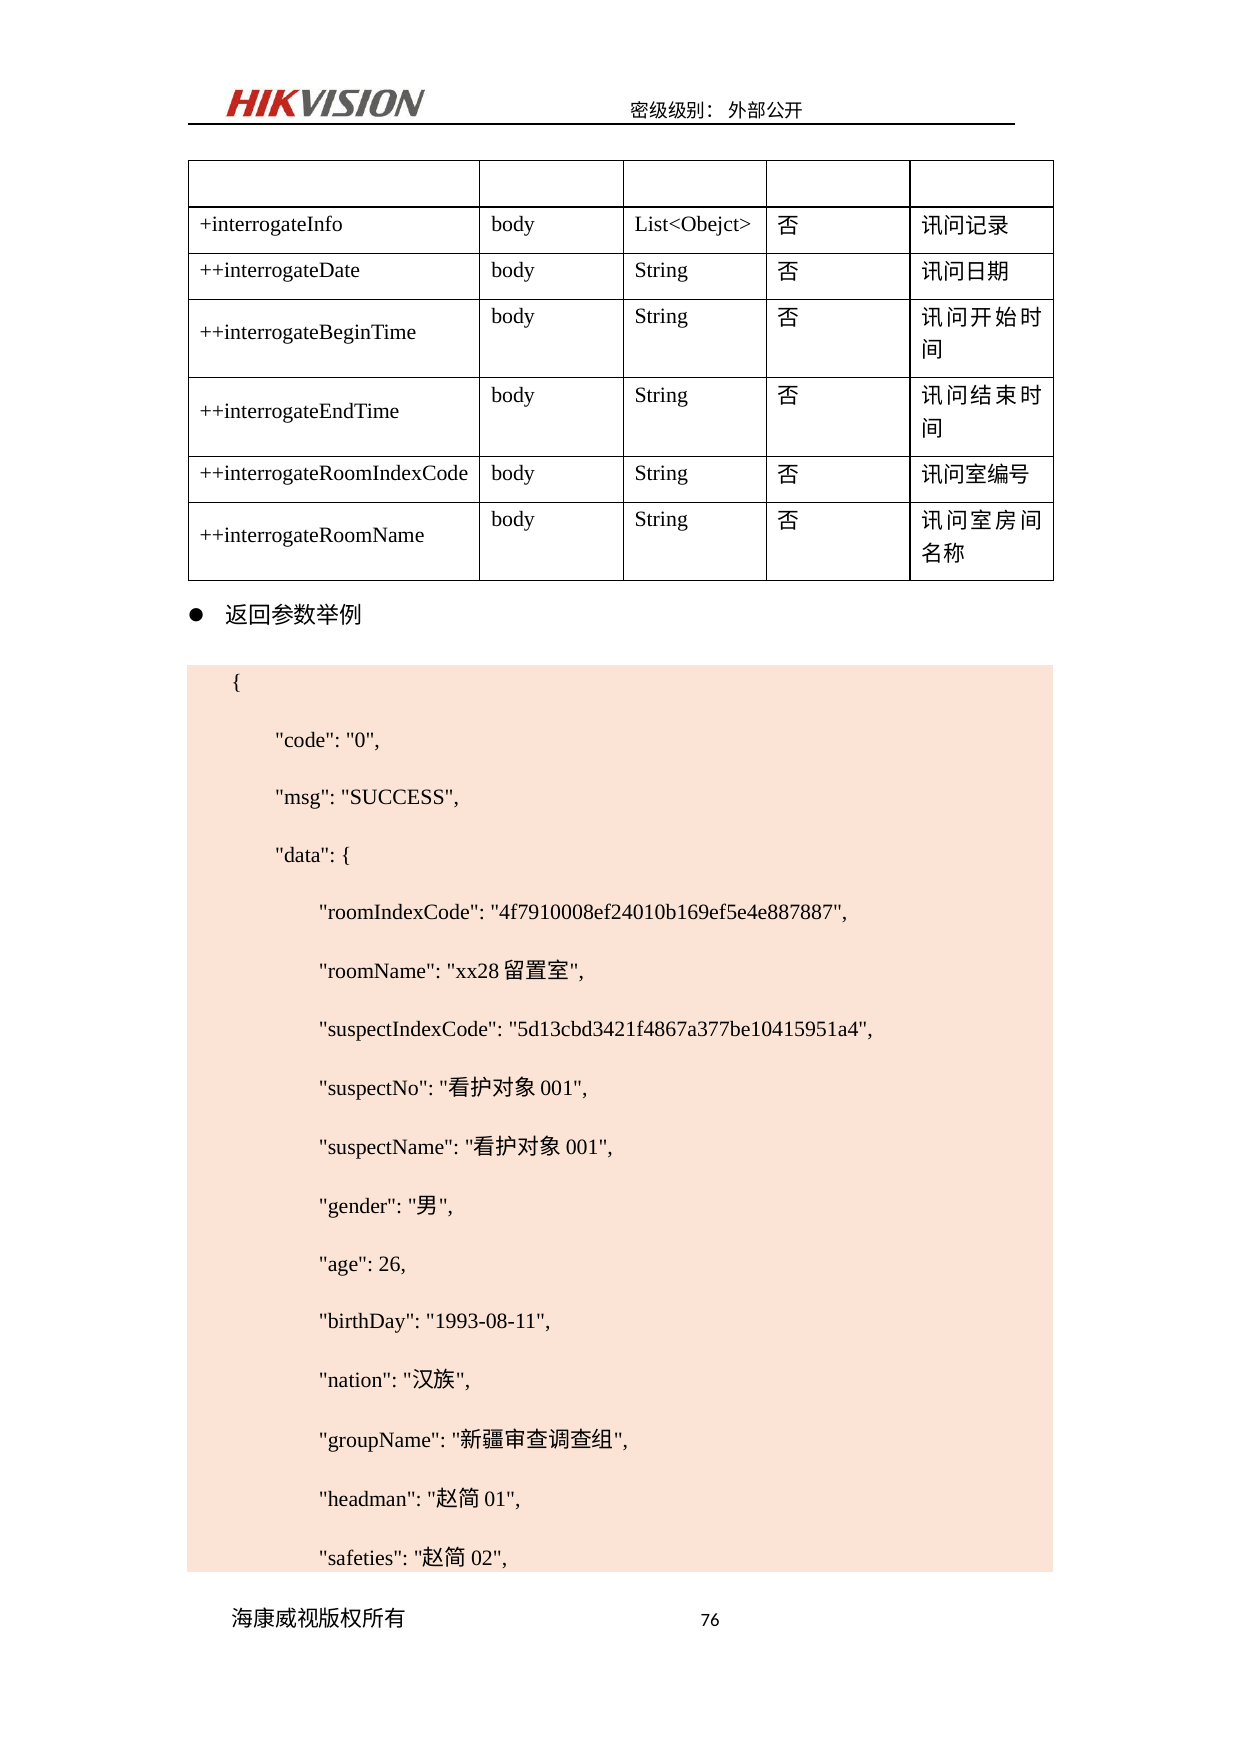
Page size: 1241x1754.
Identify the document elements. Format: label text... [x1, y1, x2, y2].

text "safeties": "赵简02", [187, 1539, 1053, 1572]
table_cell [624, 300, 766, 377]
text "headman": "赵简01", [187, 1480, 1053, 1513]
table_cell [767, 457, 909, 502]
text "roomName": "xx28留置室", [187, 953, 1053, 985]
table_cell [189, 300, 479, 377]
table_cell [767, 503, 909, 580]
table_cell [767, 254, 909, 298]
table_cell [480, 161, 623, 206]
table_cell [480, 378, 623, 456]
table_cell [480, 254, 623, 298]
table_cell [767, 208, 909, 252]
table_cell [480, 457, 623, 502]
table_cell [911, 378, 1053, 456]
text { [187, 665, 1053, 698]
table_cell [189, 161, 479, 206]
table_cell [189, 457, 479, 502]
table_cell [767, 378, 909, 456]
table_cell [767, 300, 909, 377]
text "roomIndexCode": "4f7910008ef24010b169ef5e4e887887", [187, 895, 1053, 928]
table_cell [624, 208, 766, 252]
text "gender": "男", [187, 1188, 1053, 1220]
text "age": 26, [187, 1247, 1053, 1279]
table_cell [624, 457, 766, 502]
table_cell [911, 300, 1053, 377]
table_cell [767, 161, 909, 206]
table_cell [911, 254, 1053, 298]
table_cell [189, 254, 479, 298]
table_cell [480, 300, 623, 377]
text "suspectIndexCode": "5d13cbd3421f4867a377be10415951a4", [187, 1012, 1053, 1044]
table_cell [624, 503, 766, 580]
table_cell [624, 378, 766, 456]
text "suspectNo": "看护对象001", [187, 1069, 1053, 1102]
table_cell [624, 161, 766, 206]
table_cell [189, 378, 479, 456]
text "suspectName": "看护对象001", [187, 1129, 1053, 1161]
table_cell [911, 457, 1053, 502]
text "groupName": "新疆审查调查组", [187, 1421, 1053, 1454]
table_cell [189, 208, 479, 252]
text "birthDay": "1993-08-11", [187, 1304, 1053, 1337]
picture [225, 88, 428, 118]
text "nation": "汉族", [187, 1362, 1053, 1394]
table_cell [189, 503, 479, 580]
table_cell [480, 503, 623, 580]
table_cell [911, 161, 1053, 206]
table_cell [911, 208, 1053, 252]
text "data": { [187, 838, 1053, 870]
text "msg": "SUCCESS", [187, 780, 1053, 813]
list 返回参数举例 [187, 581, 1053, 646]
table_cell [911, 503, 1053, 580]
text "code": "0", [187, 723, 1053, 755]
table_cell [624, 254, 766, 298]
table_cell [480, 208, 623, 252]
